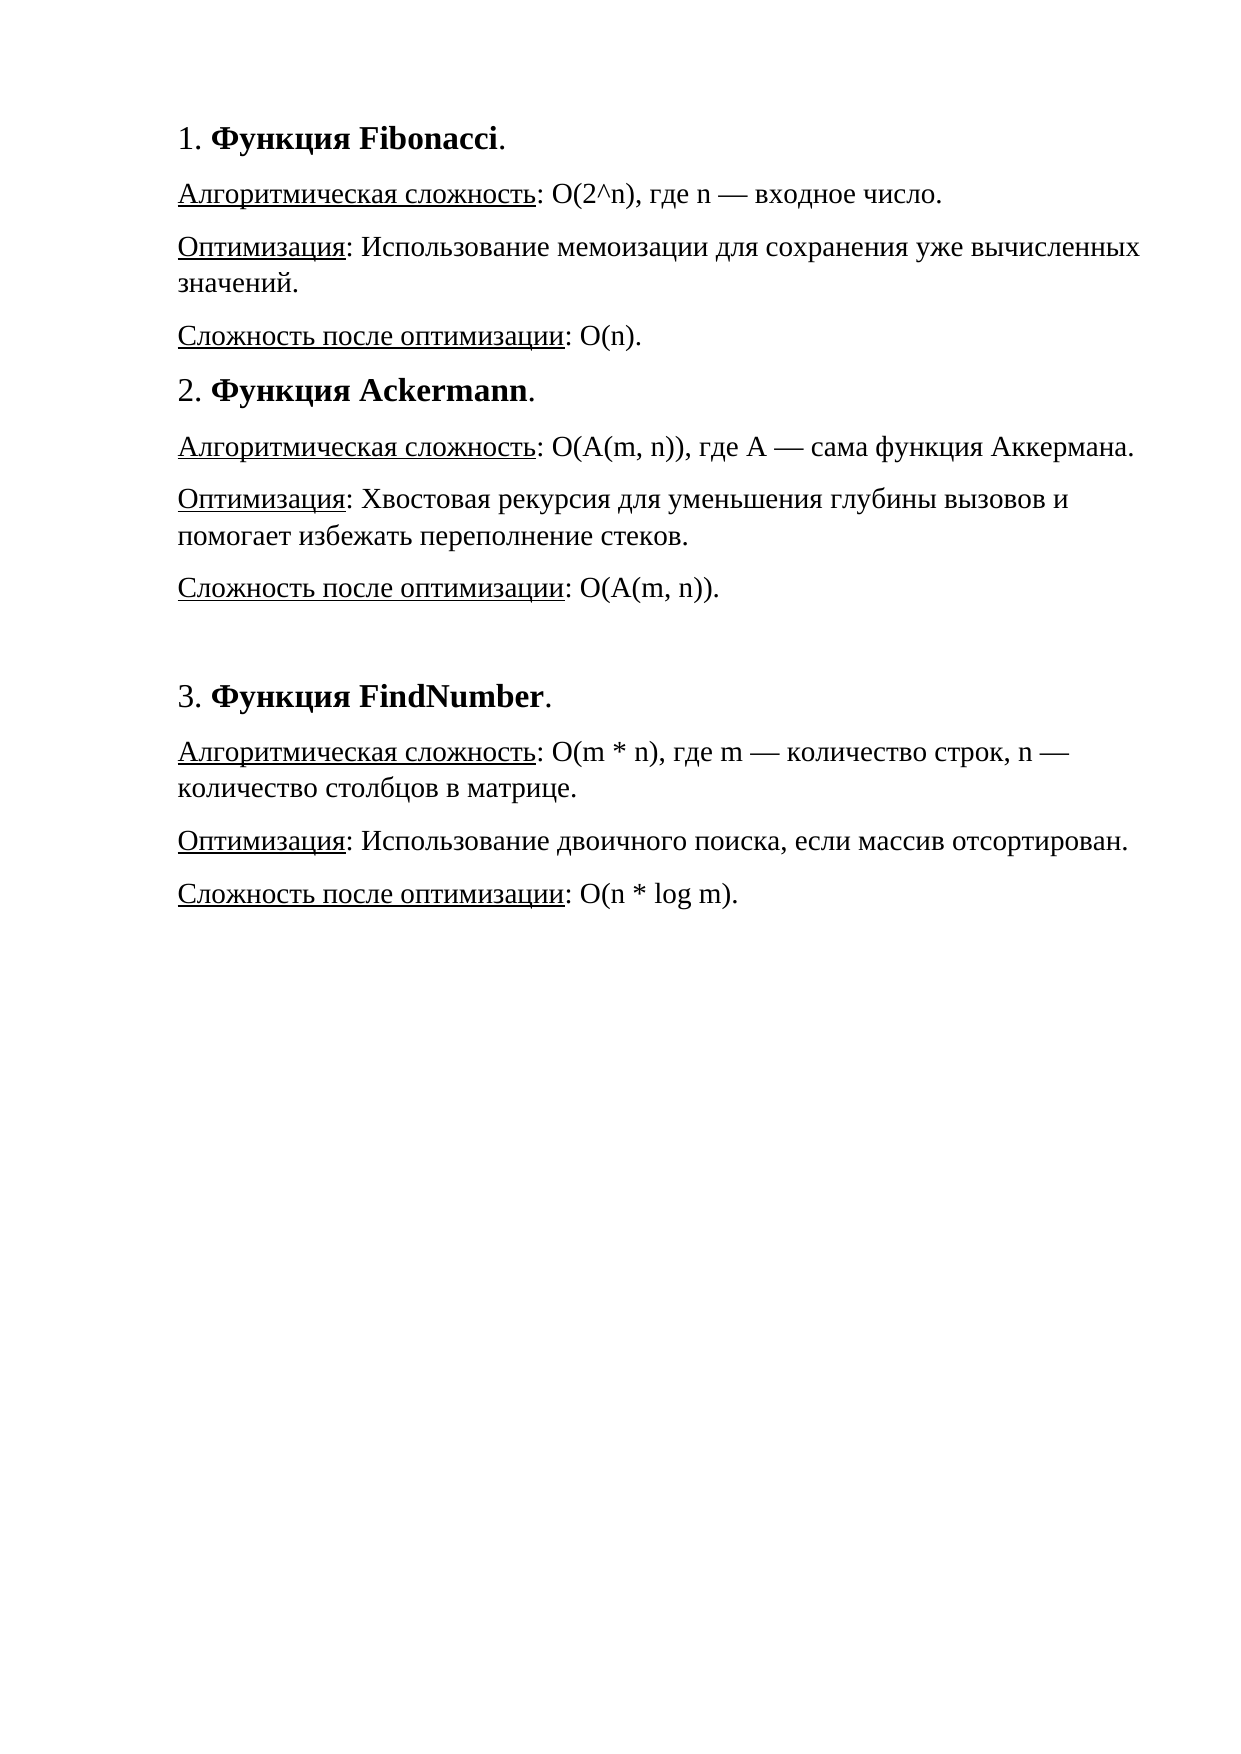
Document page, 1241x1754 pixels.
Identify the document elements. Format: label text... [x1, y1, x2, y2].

text Оптимизация: Хвостовая рекурсия для уменьшения глубины вызовов и помогает избежать переполнение стеков. [177, 482, 1152, 551]
text Алгоритмическая сложность: O(A(m, n)), где A — сама функция Аккермана. [177, 429, 1152, 462]
text 1. Функция Fibonacci. [177, 118, 1152, 156]
text Оптимизация: Использование двоичного поиска, если массив отсортирован. [177, 823, 1152, 857]
text Сложность после оптимизации: O(n). [177, 318, 1152, 351]
text Оптимизация: Использование мемоизации для сохранения уже вычисленных значений. [177, 229, 1152, 299]
text Алгоритмическая сложность: O(m * n), где m — количество строк, n — количество столбцов в матрице. [177, 734, 1152, 804]
text Алгоритмическая сложность: O(2^n), где n — входное число. [177, 176, 1152, 210]
text Сложность после оптимизации: O(n * log m). [177, 876, 1152, 909]
text 3. Функция FindNumber. [177, 676, 1152, 714]
text Сложность после оптимизации: O(A(m, n)). [177, 571, 1152, 604]
text 2. Функция Ackermann. [177, 371, 1152, 409]
